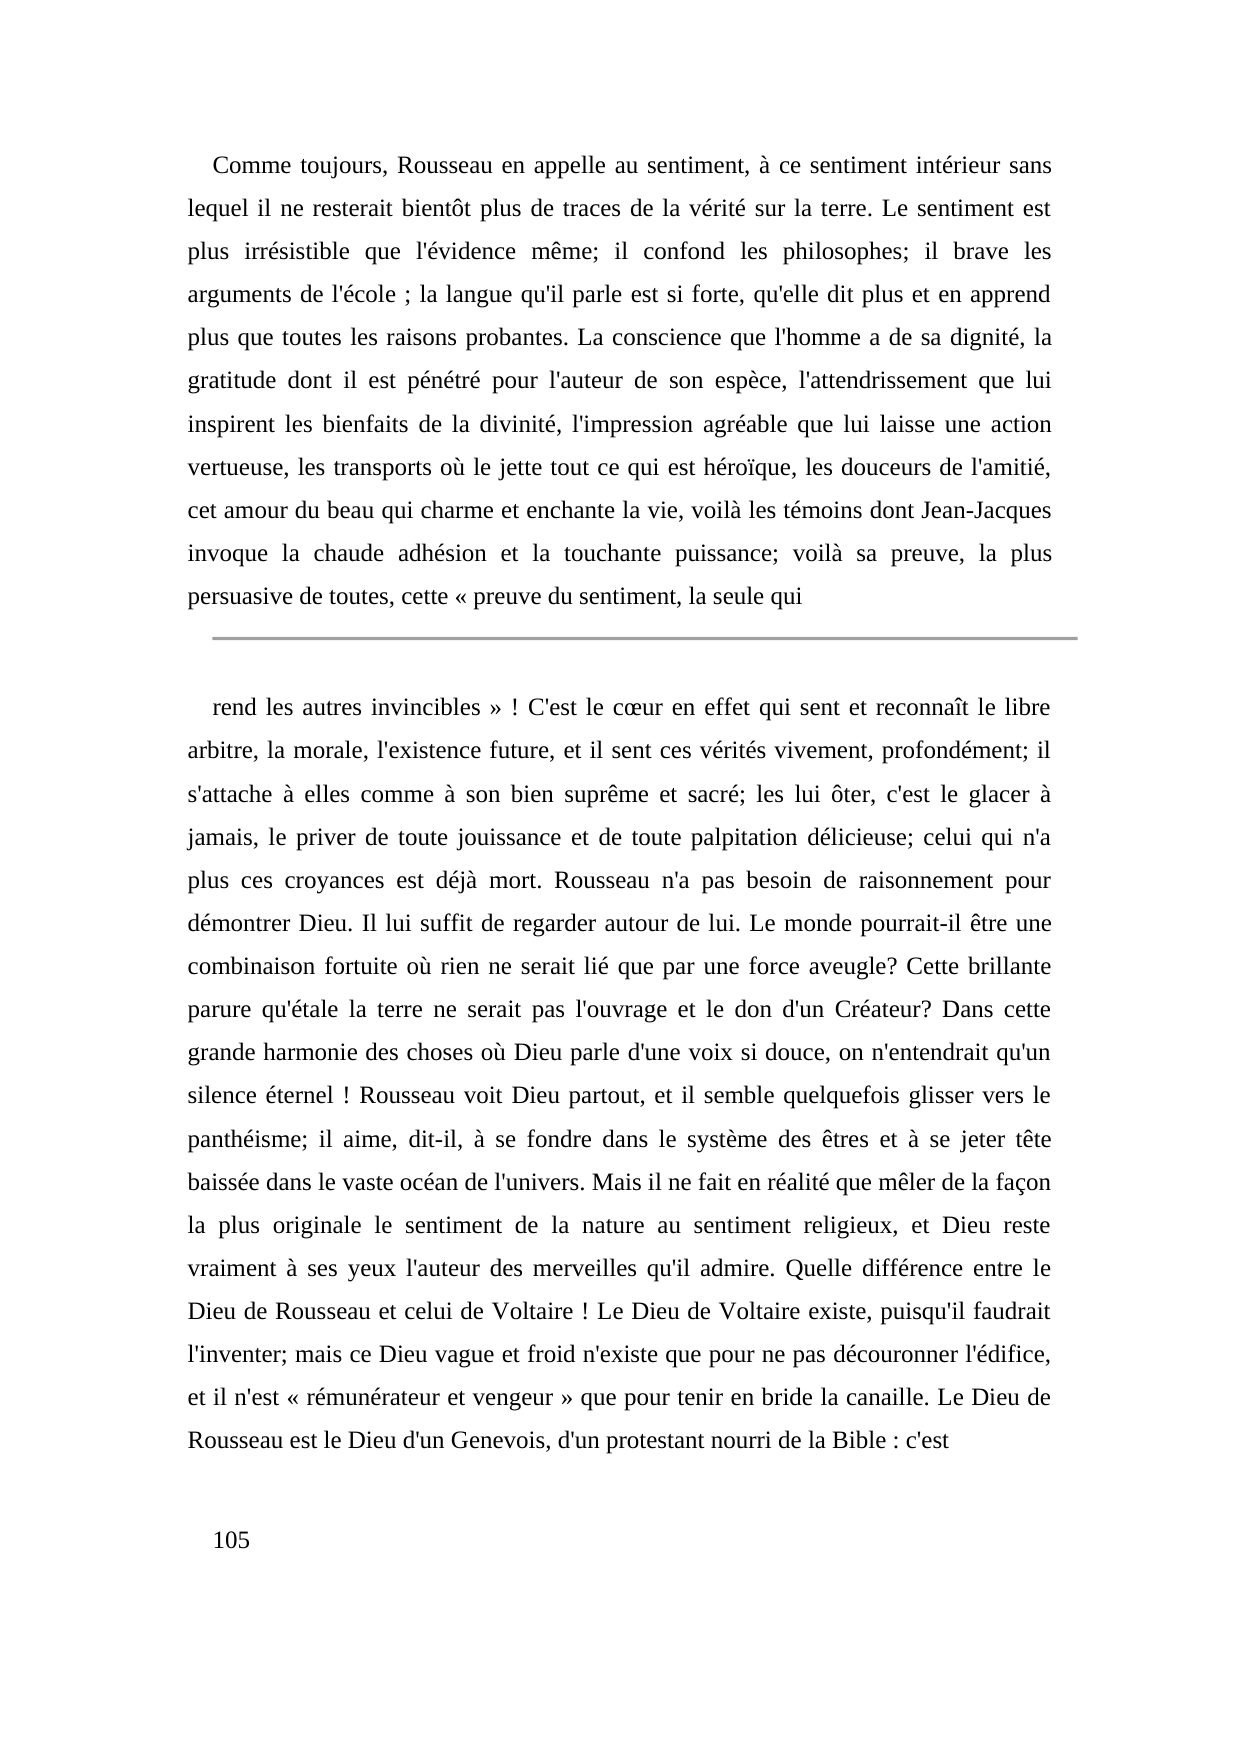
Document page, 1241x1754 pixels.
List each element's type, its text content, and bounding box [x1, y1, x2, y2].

text Comme toujours, Rousseau en appelle au sentiment, à ce sentiment intérieur sans lequel il ne resterait bientôt plus de traces de la vérité sur la terre. Le sentiment est plus irrésistible que l'évidence même; il confond les philosophes; il brave les arguments de l'école ; la langue qu'il parle est si forte, qu'elle dit plus et en apprend plus que toutes les raisons probantes. La conscience que l'homme a de sa dignité, la gratitude dont il est pénétré pour l'auteur de son espèce, l'attendrissement que lui inspirent les bienfaits de la divinité, l'impression agréable que lui laisse une action vertueuse, les transports où le jette tout ce qui est héroïque, les douceurs de l'amitié, cet amour du beau qui charme et enchante la vie, voilà les témoins dont Jean-Jacques invoque la chaude adhésion et la touchante puissance; voilà sa preuve, la plus persuasive de toutes, cette « preuve du sentiment, la seule qui [187, 150, 1053, 610]
text rend les autres invincibles » ! C'est le cœur en effet qui sent et reconnaît le libre arbitre, la morale, l'existence future, et il sent ces vérités vivement, profondément; il s'attache à elles comme à son bien suprême et sacré; les lui ôter, c'est le glacer à jamais, le priver de toute jouissance et de toute palpitation délicieuse; celui qui n'a plus ces croyances est déjà mort. Rousseau n'a pas besoin de raisonnement pour démontrer Dieu. Il lui suffit de regarder autour de lui. Le monde pourrait-il être une combinaison fortuite où rien ne serait lié que par une force aveugle? Cette brillante parure qu'étale la terre ne serait pas l'ouvrage et le don d'un Créateur? Dans cette grande harmonie des choses où Dieu parle d'une voix si douce, on n'entendrait qu'un silence éternel ! Rousseau voit Dieu partout, et il semble quelquefois glisser vers le panthéisme; il aime, dit-il, à se fondre dans le système des êtres et à se jeter tête baissée dans le vaste océan de l'univers. Mais il ne fait en réalité que mêler de la façon la plus originale le sentiment de la nature au sentiment religieux, et Dieu reste vraiment à ses yeux l'auteur des merveilles qu'il admire. Quelle différence entre le Dieu de Rousseau et celui de Voltaire ! Le Dieu de Voltaire existe, puisqu'il faudrait l'inventer; mais ce Dieu vague et froid n'existe que pour ne pas découronner l'édifice, et il n'est « rémunérateur et vengeur » que pour tenir en bride la canaille. Le Dieu de Rousseau est le Dieu d'un Genevois, d'un protestant nourri de la Bible : c'est [187, 692, 1053, 1454]
